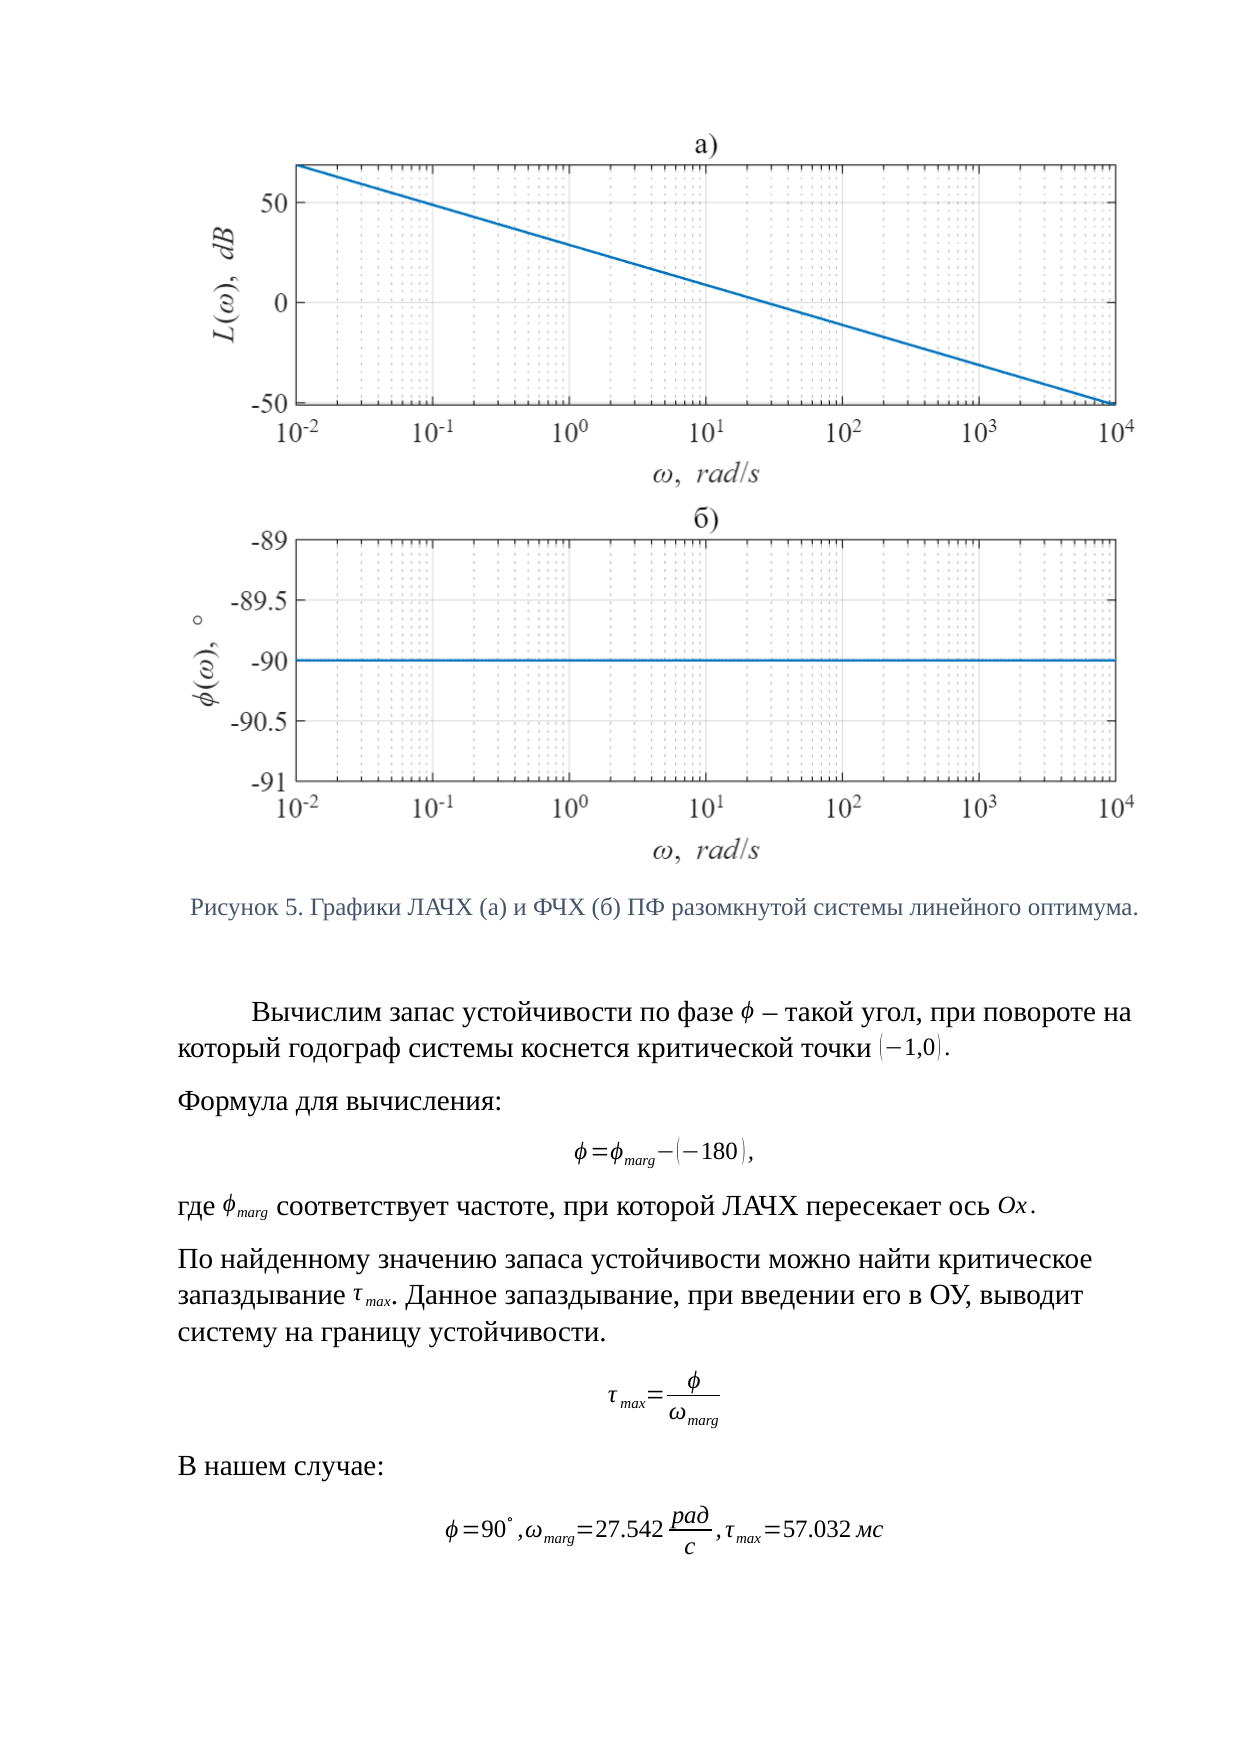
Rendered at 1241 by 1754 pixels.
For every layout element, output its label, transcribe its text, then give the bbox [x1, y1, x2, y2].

text Формула для вычисления: [177, 1083, 1152, 1116]
picture [177, 118, 1152, 873]
text где соответствует частоте, при которой ЛАЧХ пересекает ось [177, 1188, 1152, 1222]
text Рисунок . Графики ЛАЧХ (а) и ФЧХ (б) ПФ разомкнутой системы линейного оптимума. [177, 892, 1152, 920]
text Вычислим запас устойчивости по фазе – такой угол, при повороте на который годограф системы коснется критической точки [177, 994, 1152, 1064]
text По найденному значению запаса устойчивости можно найти критическое запаздывание . Данное запаздывание, при введении его в ОУ, выводит систему на границу устойчивости. [177, 1241, 1152, 1347]
text В нашем случае: [177, 1448, 1152, 1482]
